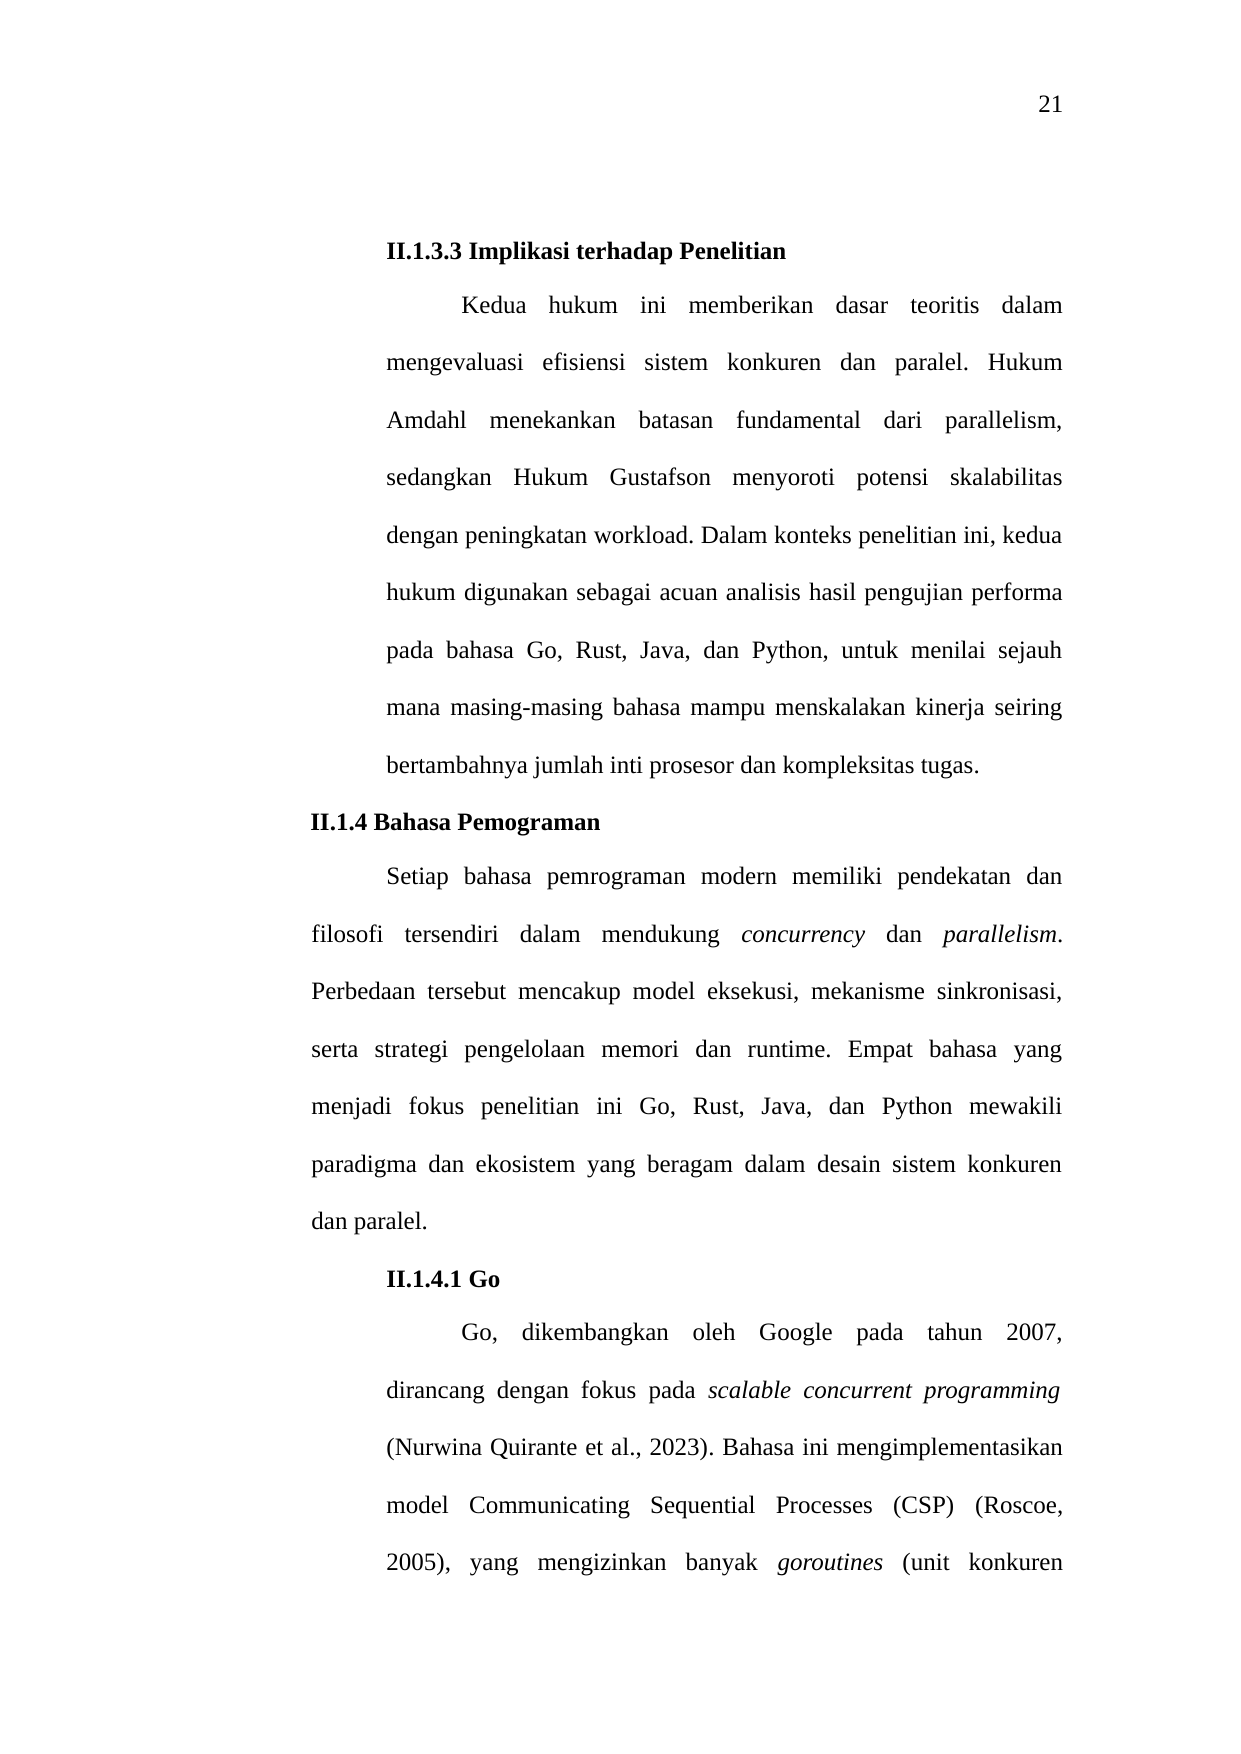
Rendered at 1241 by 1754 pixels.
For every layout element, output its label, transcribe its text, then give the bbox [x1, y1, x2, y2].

text Setiap bahasa pemrograman modern memiliki pendekatan dan filosofi tersendiri dalam mendukung concurrency dan parallelism. Perbedaan tersebut mencakup model eksekusi, mekanisme sinkronisasi, serta strategi pengelolaan memori dan runtime. Empat bahasa yang menjadi fokus penelitian ini Go, Rust, Java, dan Python mewakili paradigma dan ekosistem yang beragam dalam desain sistem konkuren dan paralel. [311, 861, 1063, 1235]
subtitle Implikasi terhadap Penelitian [386, 236, 1063, 265]
subtitle Bahasa Pemograman [310, 807, 1063, 836]
text Kedua hukum ini memberikan dasar teoritis dalam mengevaluasi efisiensi sistem konkuren dan paralel. Hukum Amdahl menekankan batasan fundamental dari parallelism, sedangkan Hukum Gustafson menyoroti potensi skalabilitas dengan peningkatan workload. Dalam konteks penelitian ini, kedua hukum digunakan sebagai acuan analisis hasil pengujian performa pada bahasa Go, Rust, Java, dan Python, untuk menilai sejauh mana masing-masing bahasa mampu menskalakan kinerja seiring bertambahnya jumlah inti prosesor dan kompleksitas tugas. [386, 290, 1063, 779]
subtitle Go [386, 1264, 1063, 1292]
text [386, 1317, 1063, 1576]
